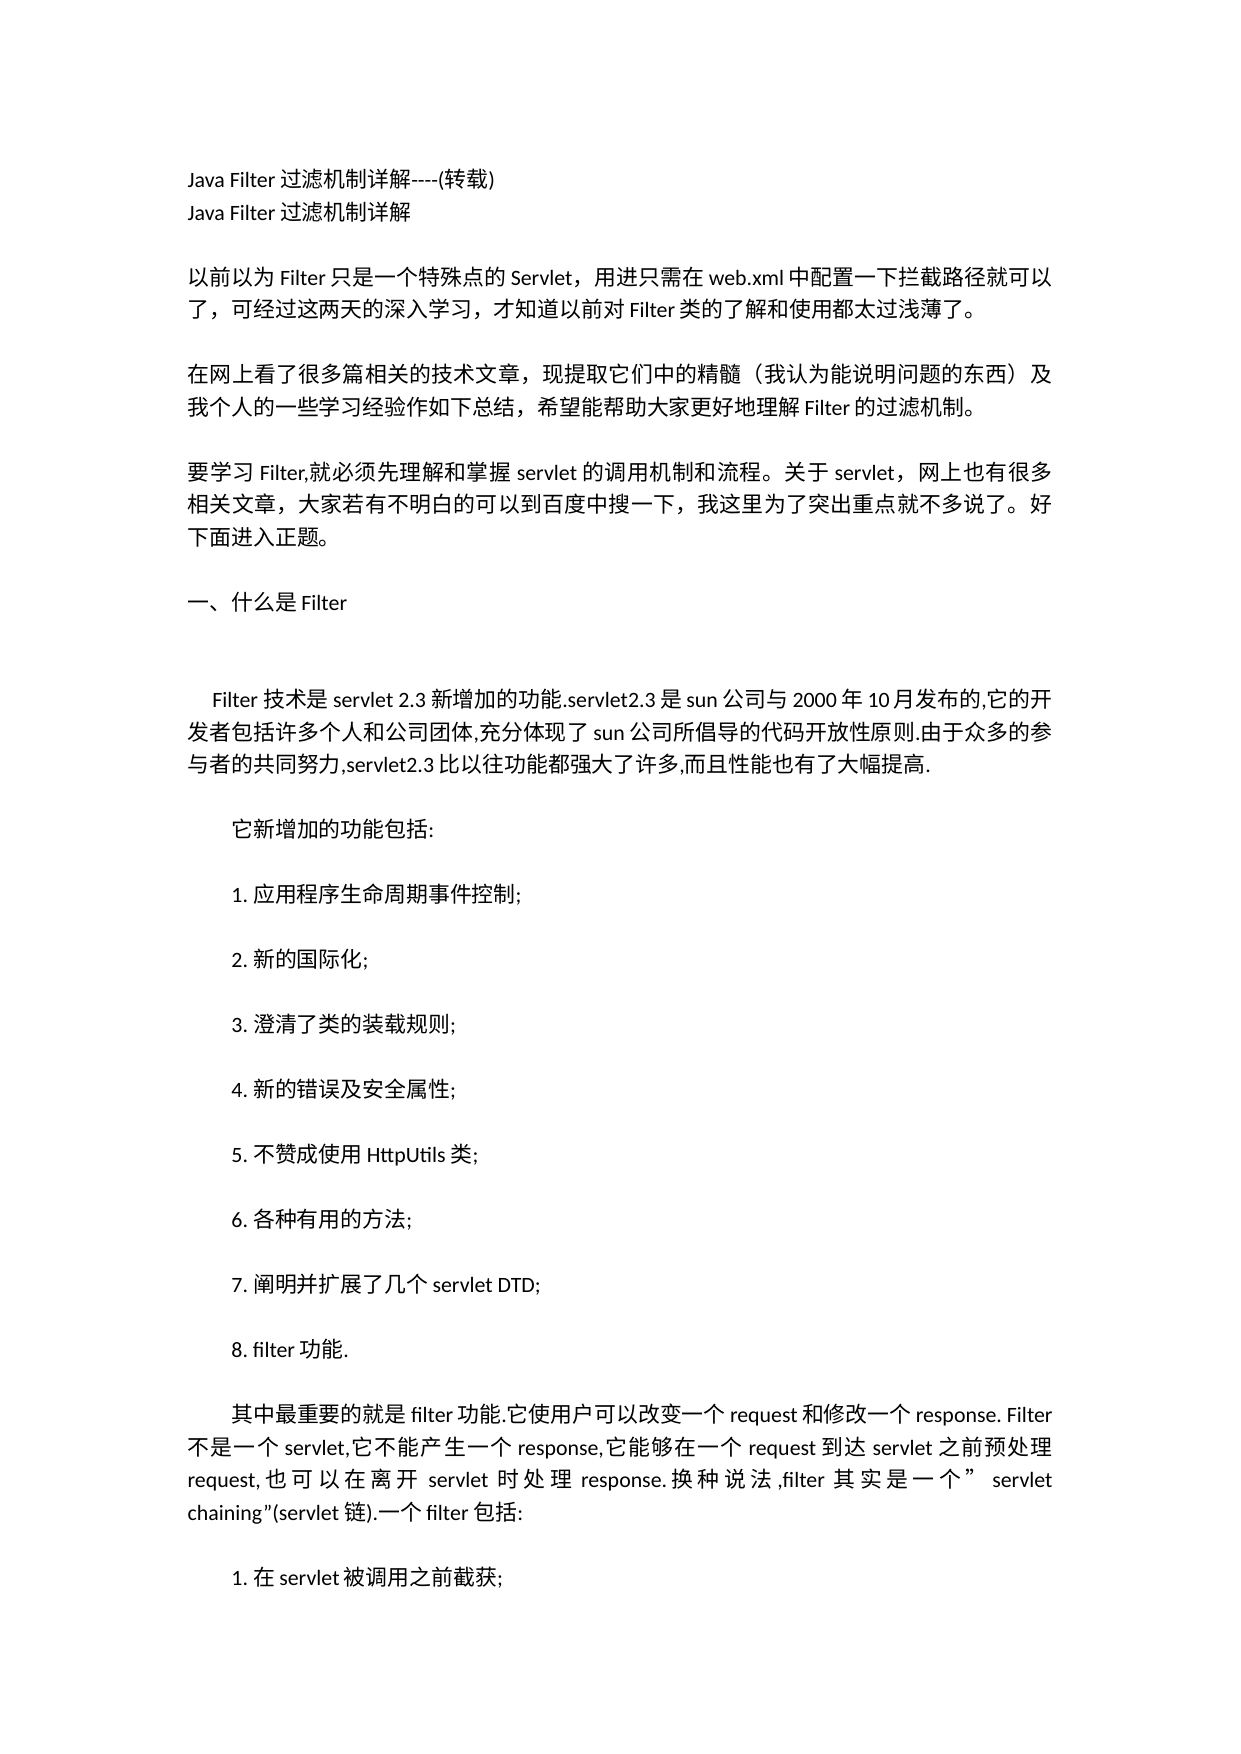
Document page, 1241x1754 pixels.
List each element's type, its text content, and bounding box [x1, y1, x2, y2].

text 其中最重要的就是filter功能.它使用户可以改变一个request和修改一个response. Filter 不是一个servlet,它不能产生一个response,它能够在一个request到达servlet之前预处理request,也可以在离开servlet时处理response.换种说法,filter其实是一个”servlet chaining”(servlet 链).一个filter 包括: [187, 1397, 1053, 1527]
text 1. 应用程序生命周期事件控制; [187, 877, 1053, 909]
text 6. 各种有用的方法; [187, 1202, 1053, 1234]
text Java Filter过滤机制详解----(转载) [187, 162, 1053, 194]
text 以前以为Filter只是一个特殊点的Servlet，用进只需在web.xml中配置一下拦截路径就可以了，可经过这两天的深入学习，才知道以前对Filter类的了解和使用都太过浅薄了。 [187, 259, 1053, 324]
text 要学习Filter,就必须先理解和掌握servlet的调用机制和流程。关于servlet，网上也有很多相关文章，大家若有不明白的可以到百度中搜一下，我这里为了突出重点就不多说了。好，下面进入正题。 [187, 454, 1053, 552]
text 7. 阐明并扩展了几个servlet DTD; [187, 1267, 1053, 1299]
text 在网上看了很多篇相关的技术文章，现提取它们中的精髓（我认为能说明问题的东西）及我个人的一些学习经验作如下总结，希望能帮助大家更好地理解Filter的过滤机制。 [187, 357, 1053, 422]
text 它新增加的功能包括: [187, 812, 1053, 844]
text 5. 不赞成使用HttpUtils 类; [187, 1137, 1053, 1169]
text 4. 新的错误及安全属性; [187, 1072, 1053, 1104]
text Java Filter过滤机制详解 [187, 194, 1053, 227]
text 1. 在servlet被调用之前截获; [187, 1559, 1053, 1592]
text 2. 新的国际化; [187, 942, 1053, 974]
text 8. filter功能. [187, 1332, 1053, 1364]
text 3. 澄清了类的装载规则; [187, 1007, 1053, 1039]
text 一、什么是Filter [187, 584, 1053, 617]
text Filter 技术是servlet 2.3 新增加的功能.servlet2.3是sun公司与2000年10月发布的,它的开发者包括许多个人和公司团体,充分体现了sun公司所倡导的代码开放性原则.由于众多的参与者的共同努力,servlet2.3比以往功能都强大了许多,而且性能也有了大幅提高. [187, 682, 1053, 779]
